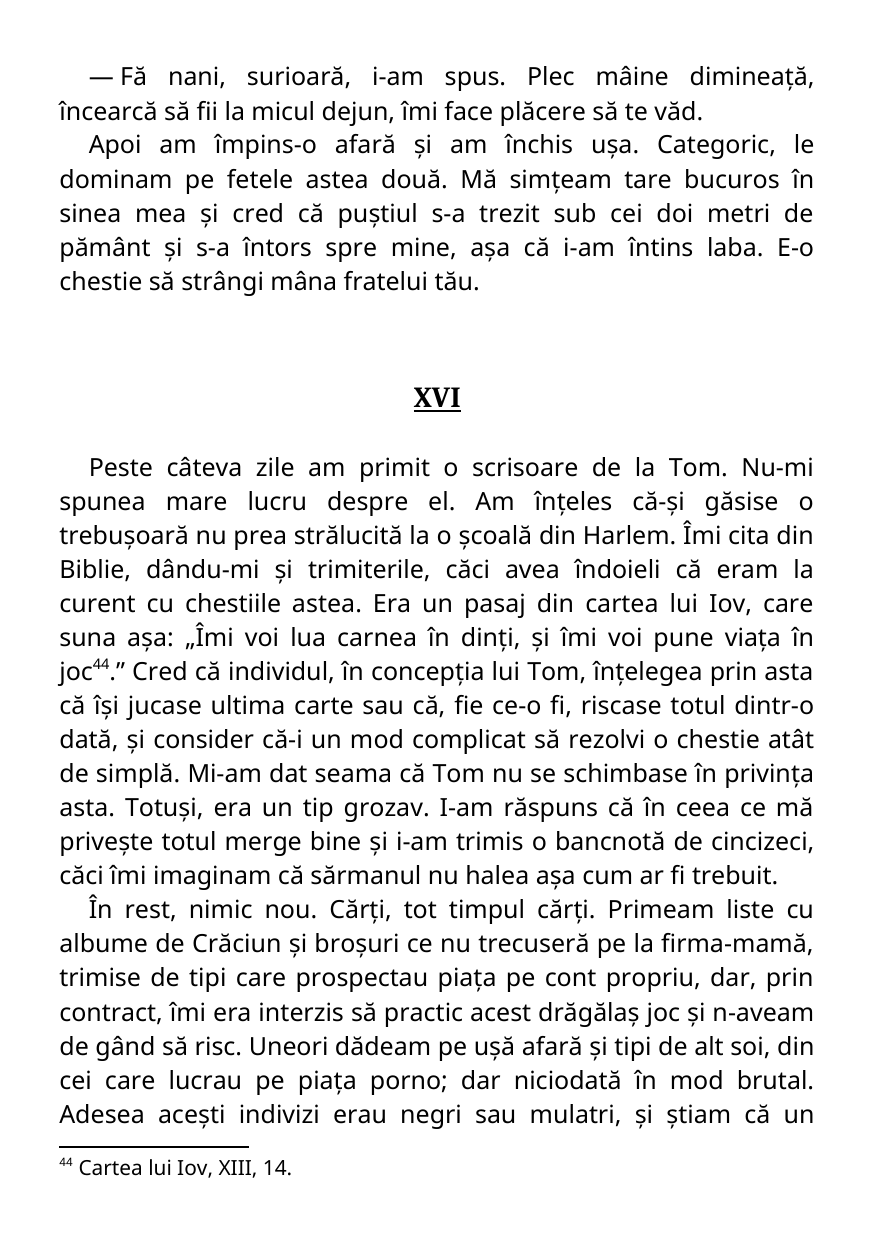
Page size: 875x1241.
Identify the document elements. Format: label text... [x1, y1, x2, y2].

subtitle XVI [59, 382, 815, 415]
text Peste câteva zile am primit o scrisoare de la Tom. Nu-mi spunea mare lucru despre el. Am înţeles că-şi găsise o trebuşoară nu prea strălucită la o şcoală din Harlem. Îmi cita din Biblie, dându-mi şi trimiterile, căci avea îndoieli că eram la curent cu chestiile astea. Era un pasaj din cartea lui Iov, care suna aşa: „Îmi voi lua carnea în dinţi, şi îmi voi pune viaţa în joc.” Cred că individul, în concepţia lui Tom, înţelegea prin asta că îşi jucase ultima carte sau că, fie ce-o fi, riscase totul dintr-o dată, şi consider că-i un mod complicat să rezolvi o chestie atât de simplă. Mi-am dat seama că Tom nu se schimbase în privinţa asta. Totuşi, era un tip grozav. I-am răspuns că în ceea ce mă priveşte totul merge bine şi i-am trimis o bancnotă de cincizeci, căci îmi imaginam că sărmanul nu halea aşa cum ar fi trebuit. [59, 449, 815, 892]
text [59, 892, 815, 1130]
text Apoi am împins-o afară şi am închis uşa. Categoric, le dominam pe fetele astea două. Mă simţeam tare bucuros în sinea mea şi cred că puştiul s-a trezit sub cei doi metri de pământ şi s-a întors spre mine, aşa că i-am întins laba. E-o chestie să strângi mâna fratelui tău. [59, 127, 815, 297]
text ― Fă nani, surioară, i-am spus. Plec mâine dimineaţă, încearcă să fii la micul dejun, îmi face plăcere să te văd. [59, 59, 815, 127]
